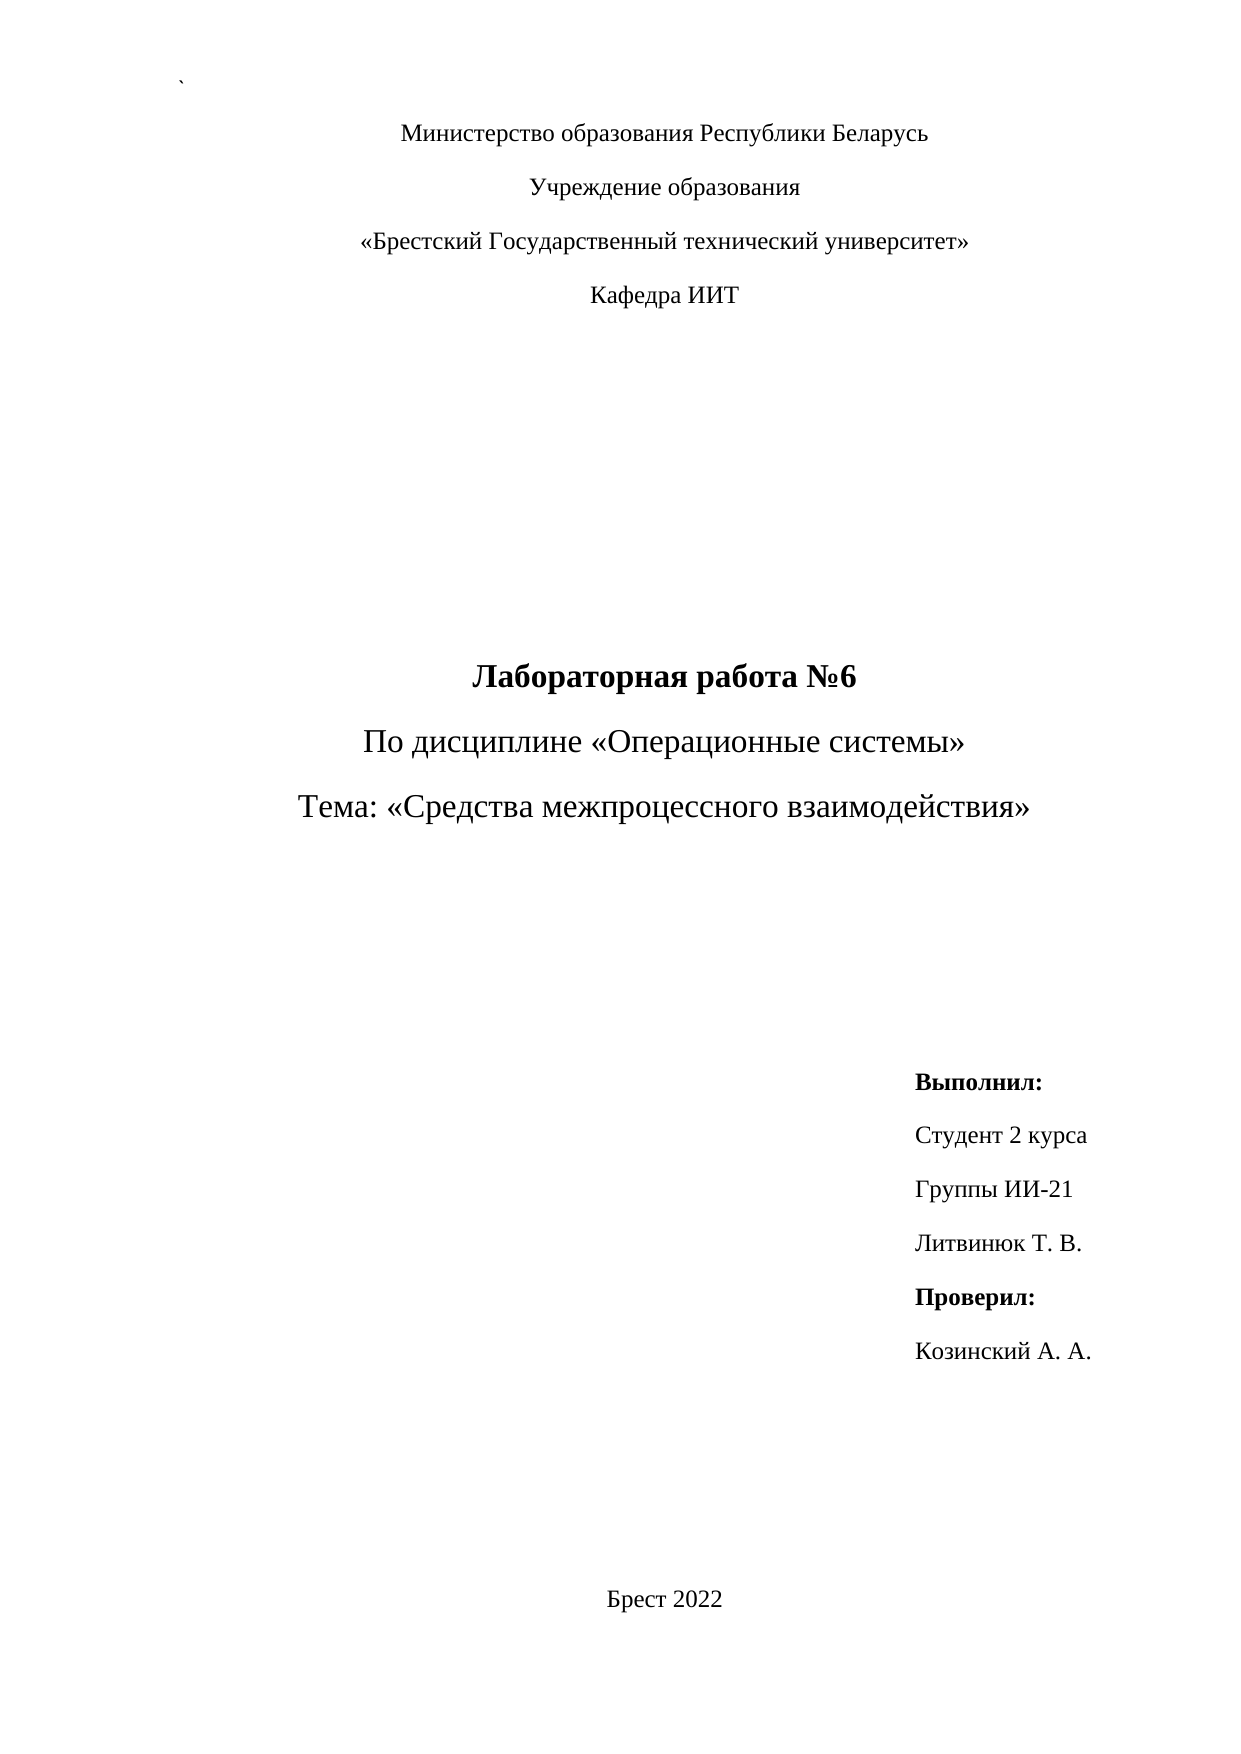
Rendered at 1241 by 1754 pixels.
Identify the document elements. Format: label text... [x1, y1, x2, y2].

text По дисциплине «Операционные системы» [177, 722, 1152, 760]
text Лабораторная работа №6 [177, 657, 1152, 695]
text Группы ИИ-21 [841, 1174, 1152, 1203]
text «Брестский Государственный технический университет» [177, 226, 1152, 254]
text Учреждение образования [177, 172, 1152, 201]
text Козинский А. А. [841, 1336, 1181, 1365]
text Брест 2022 [177, 1584, 1152, 1613]
text Кафедра ИИТ [177, 280, 1152, 308]
text Студент 2 курса [841, 1121, 1152, 1149]
text Выполнил: [841, 1067, 1152, 1096]
text Тема: «Средства межпроцессного взаимодействия» [177, 786, 1152, 825]
text Проверил: [841, 1282, 1152, 1311]
text Министерство образования Республики Беларусь [177, 118, 1152, 147]
text Литвинюк Т. В. [841, 1228, 1152, 1257]
